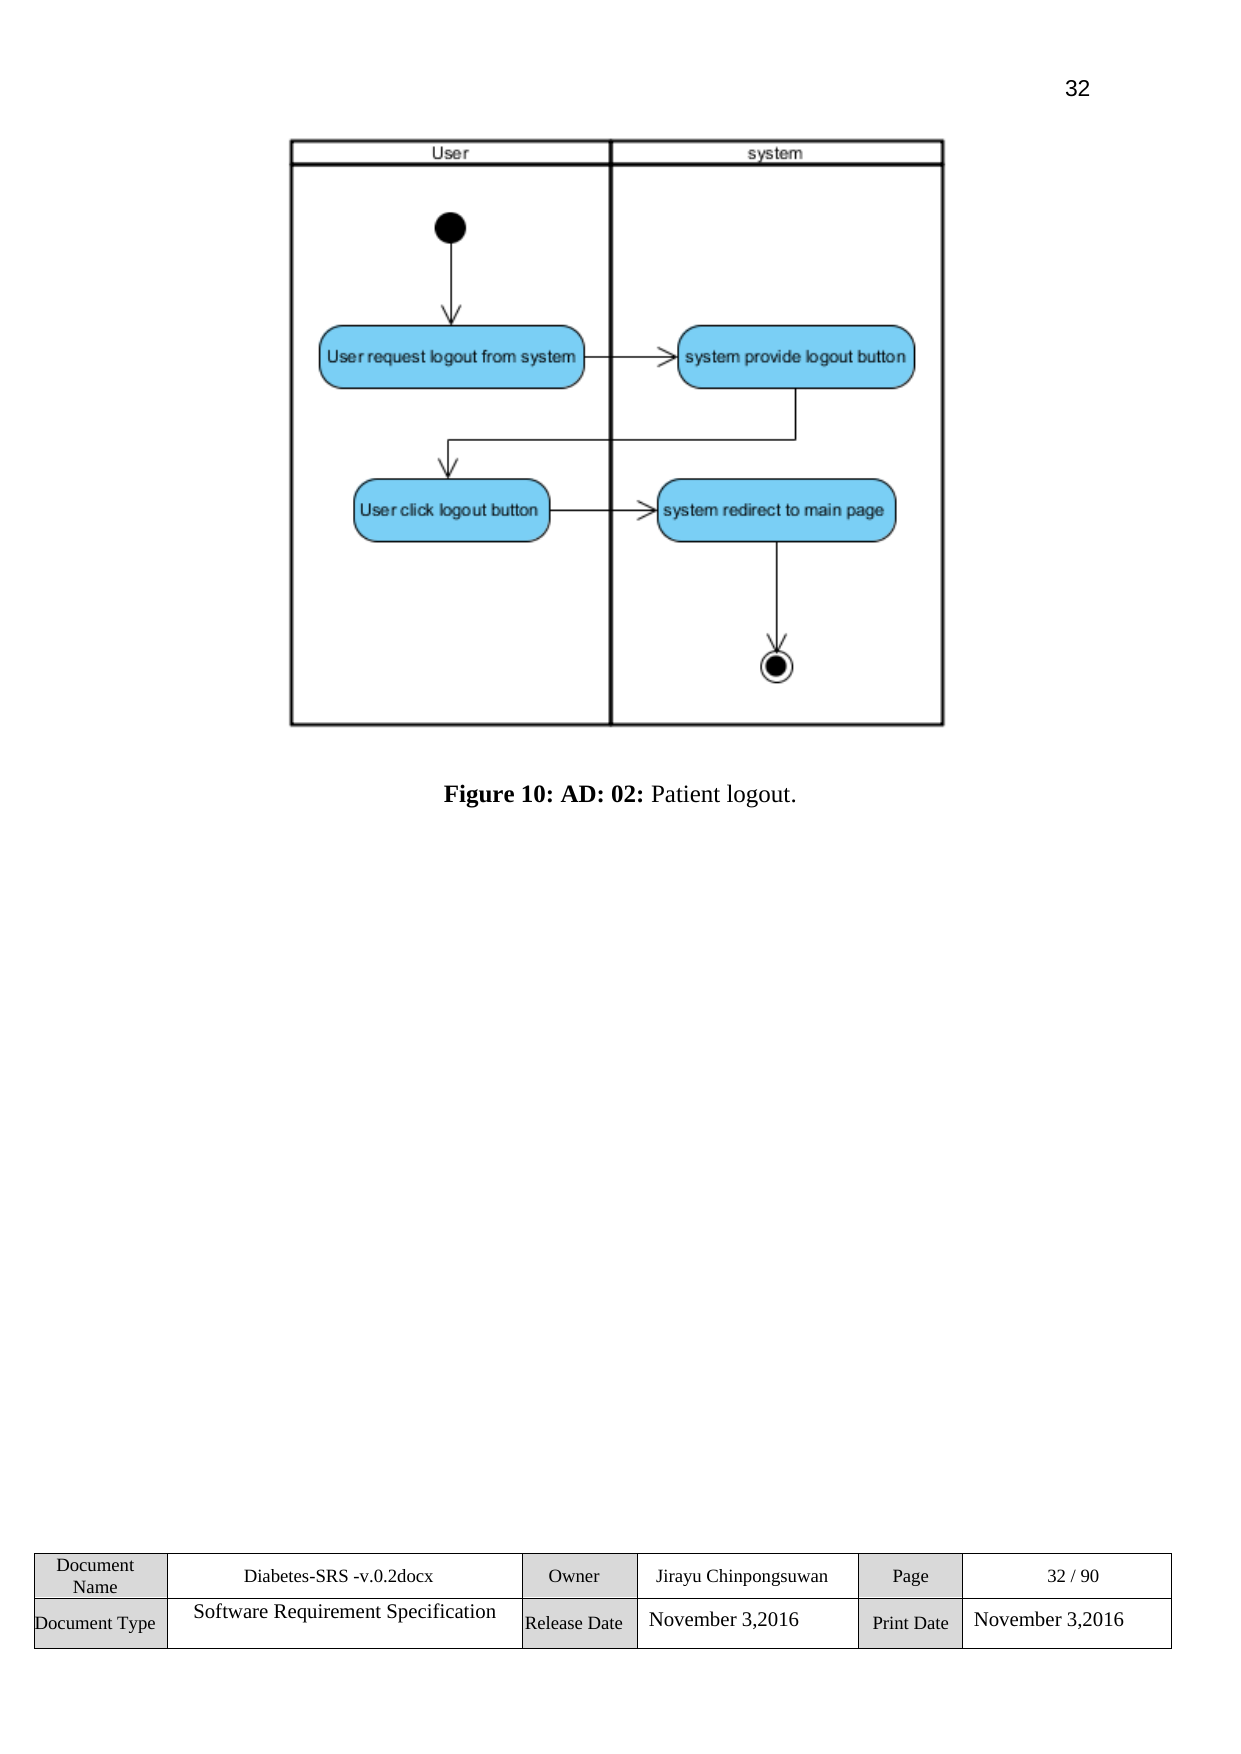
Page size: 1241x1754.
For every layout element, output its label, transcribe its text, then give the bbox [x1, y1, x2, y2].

picture [280, 128, 960, 743]
